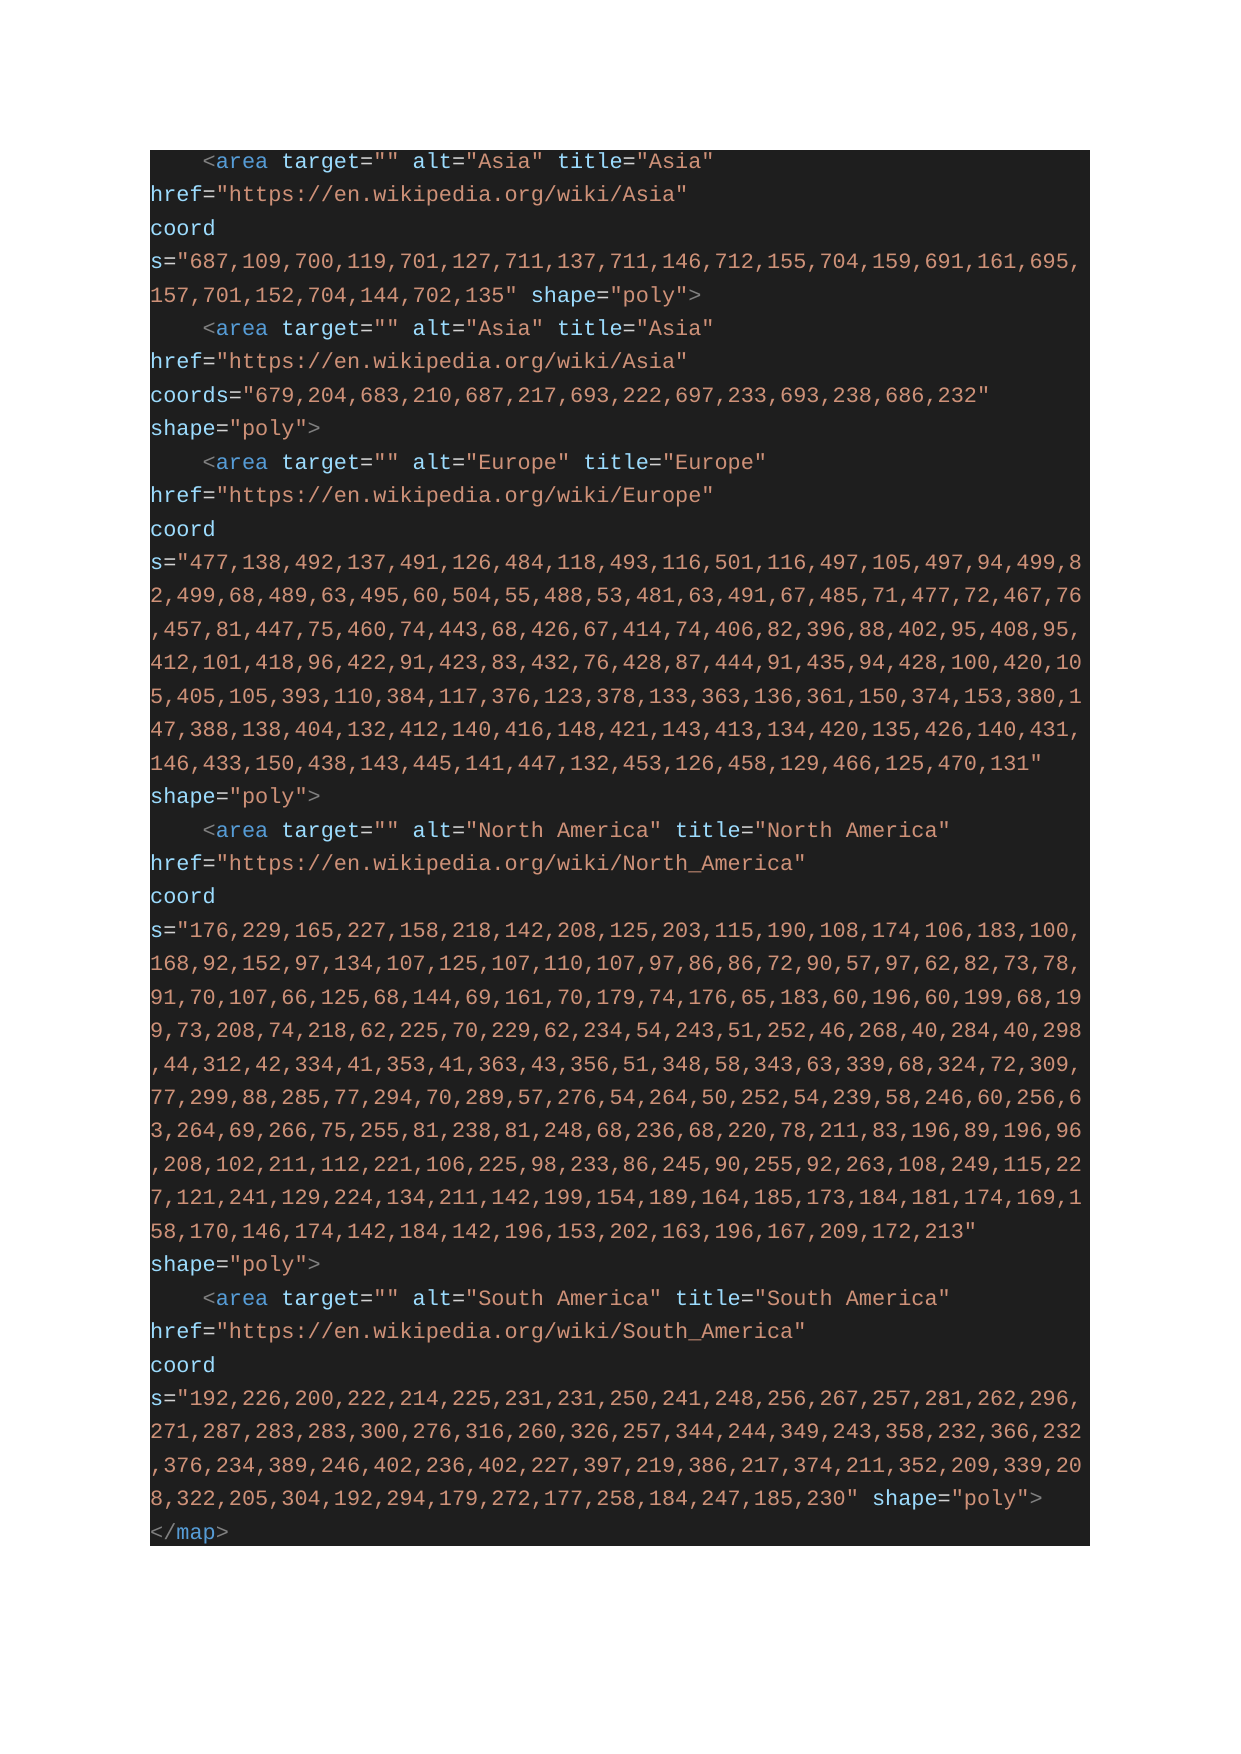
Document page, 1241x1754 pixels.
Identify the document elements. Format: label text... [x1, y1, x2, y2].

text </map> [150, 1521, 1090, 1546]
text <area target="" alt="North America" title="North America" href="https://en.wikipedia.org/wiki/North_America" coords="176,229,165,227,158,218,142,208,125,203,115,190,108,174,106,183,100,168,92,152,97,134,107,125,107,110,107,97,86,86,72,90,57,97,62,82,73,78,91,70,107,66,125,68,144,69,161,70,179,74,176,65,183,60,196,60,199,68,199,73,208,74,218,62,225,70,229,62,234,54,243,51,252,46,268,40,284,40,298,44,312,42,334,41,353,41,363,43,356,51,348,58,343,63,339,68,324,72,309,77,299,88,285,77,294,70,289,57,276,54,264,50,252,54,239,58,246,60,256,63,264,69,266,75,255,81,238,81,248,68,236,68,220,78,211,83,196,89,196,96,208,102,211,112,221,106,225,98,233,86,245,90,255,92,263,108,249,115,227,121,241,129,224,134,211,142,199,154,189,164,185,173,184,181,174,169,158,170,146,174,142,184,142,196,153,202,163,196,167,209,172,213" shape="poly"> [150, 819, 1090, 1278]
text <area target="" alt="South America" title="South America" href="https://en.wikipedia.org/wiki/South_America" coords="192,226,200,222,214,225,231,231,250,241,248,256,267,257,281,262,296,271,287,283,283,300,276,316,260,326,257,344,244,349,243,358,232,366,232,376,234,389,246,402,236,402,227,397,219,386,217,374,211,352,209,339,208,322,205,304,192,294,179,272,177,258,184,247,185,230" shape="poly"> [150, 1287, 1090, 1512]
text <area target="" alt="Europe" title="Europe" href="https://en.wikipedia.org/wiki/Europe" coords="477,138,492,137,491,126,484,118,493,116,501,116,497,105,497,94,499,82,499,68,489,63,495,60,504,55,488,53,481,63,491,67,485,71,477,72,467,76,457,81,447,75,460,74,443,68,426,67,414,74,406,82,396,88,402,95,408,95,412,101,418,96,422,91,423,83,432,76,428,87,444,91,435,94,428,100,420,105,405,105,393,110,384,117,376,123,378,133,363,136,361,150,374,153,380,147,388,138,404,132,412,140,416,148,421,143,413,134,420,135,426,140,431,146,433,150,438,143,445,141,447,132,453,126,458,129,466,125,470,131" shape="poly"> [150, 451, 1090, 810]
text <area target="" alt="Asia" title="Asia" href="https://en.wikipedia.org/wiki/Asia" coords="687,109,700,119,701,127,711,137,711,146,712,155,704,159,691,161,695,157,701,152,704,144,702,135" shape="poly"> [150, 150, 1090, 308]
text <area target="" alt="Asia" title="Asia" href="https://en.wikipedia.org/wiki/Asia" coords="679,204,683,210,687,217,693,222,697,233,693,238,686,232" shape="poly"> [150, 317, 1090, 442]
